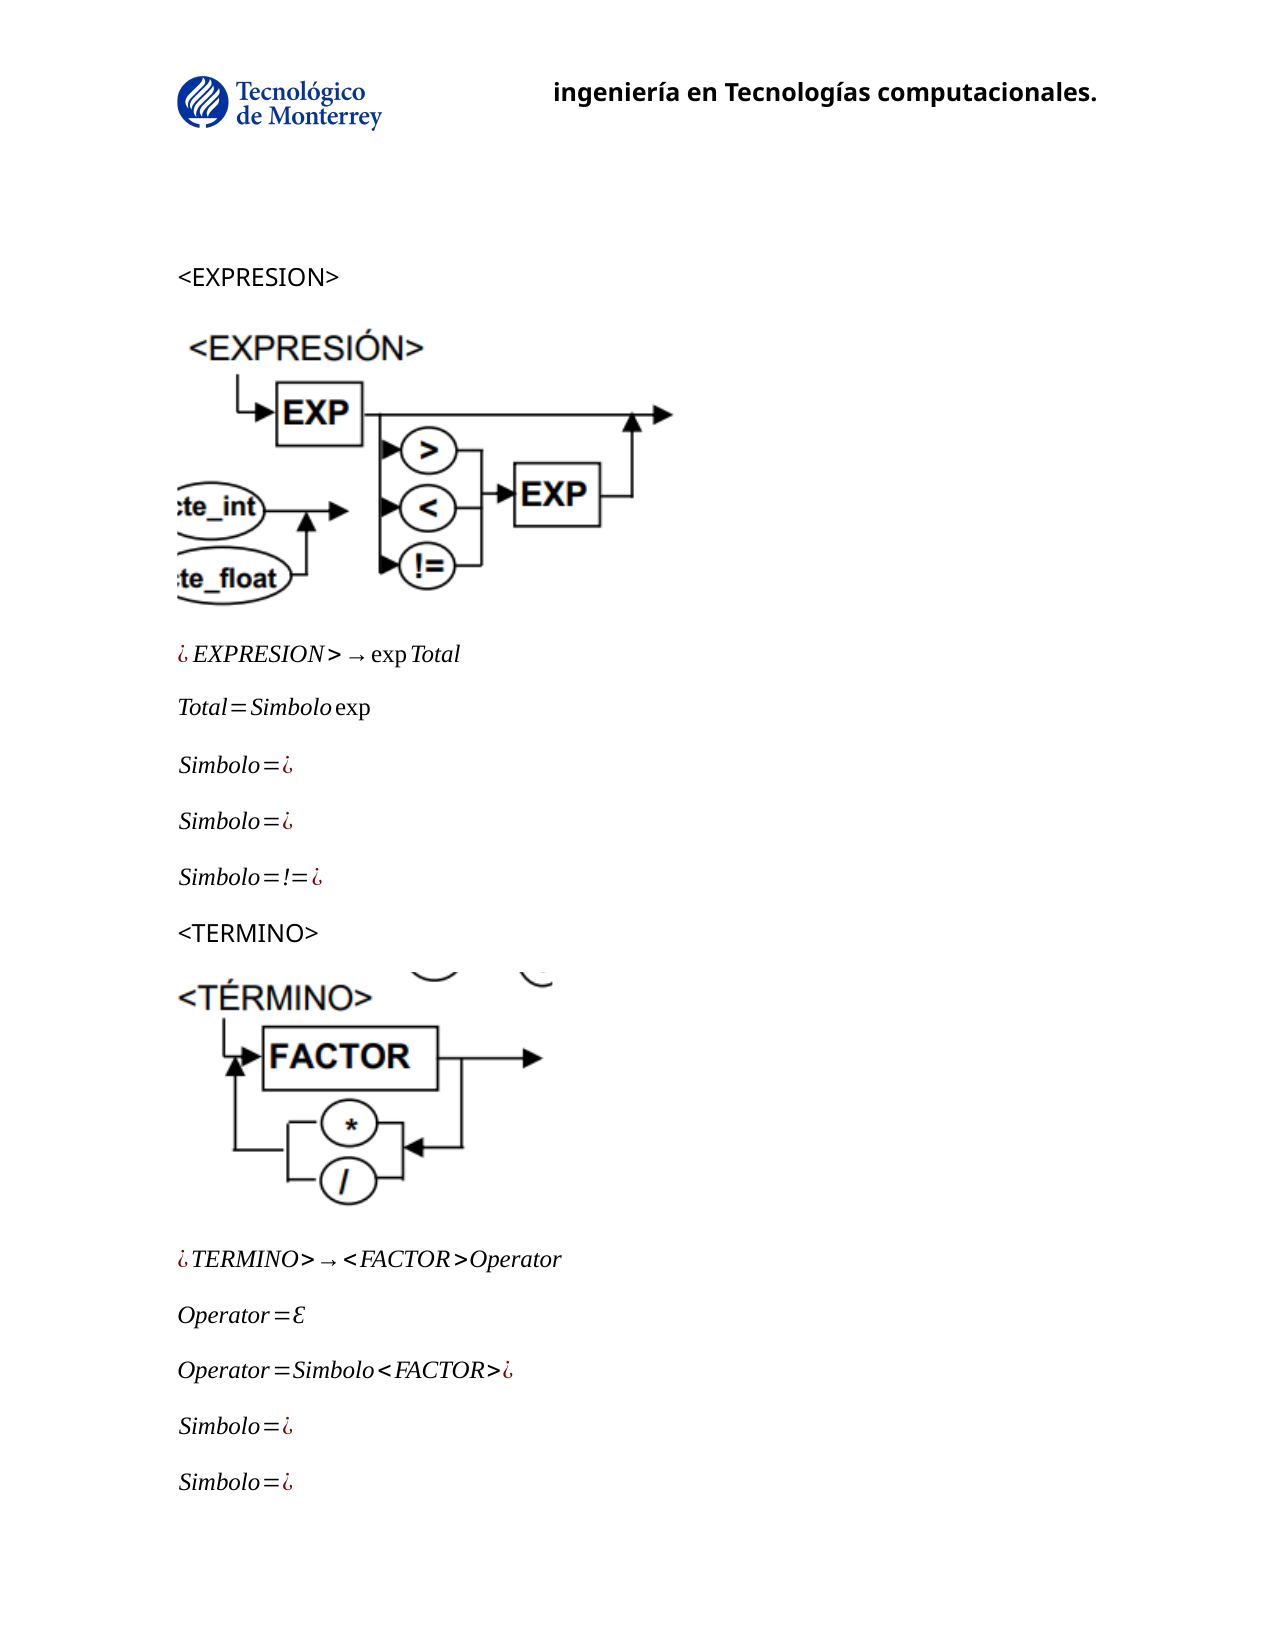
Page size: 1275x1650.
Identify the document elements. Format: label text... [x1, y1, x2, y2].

picture [177, 315, 695, 616]
text <TERMINO> [177, 916, 1098, 950]
picture [177, 76, 383, 131]
picture [177, 972, 553, 1221]
text <EXPRESION> [177, 259, 1098, 293]
